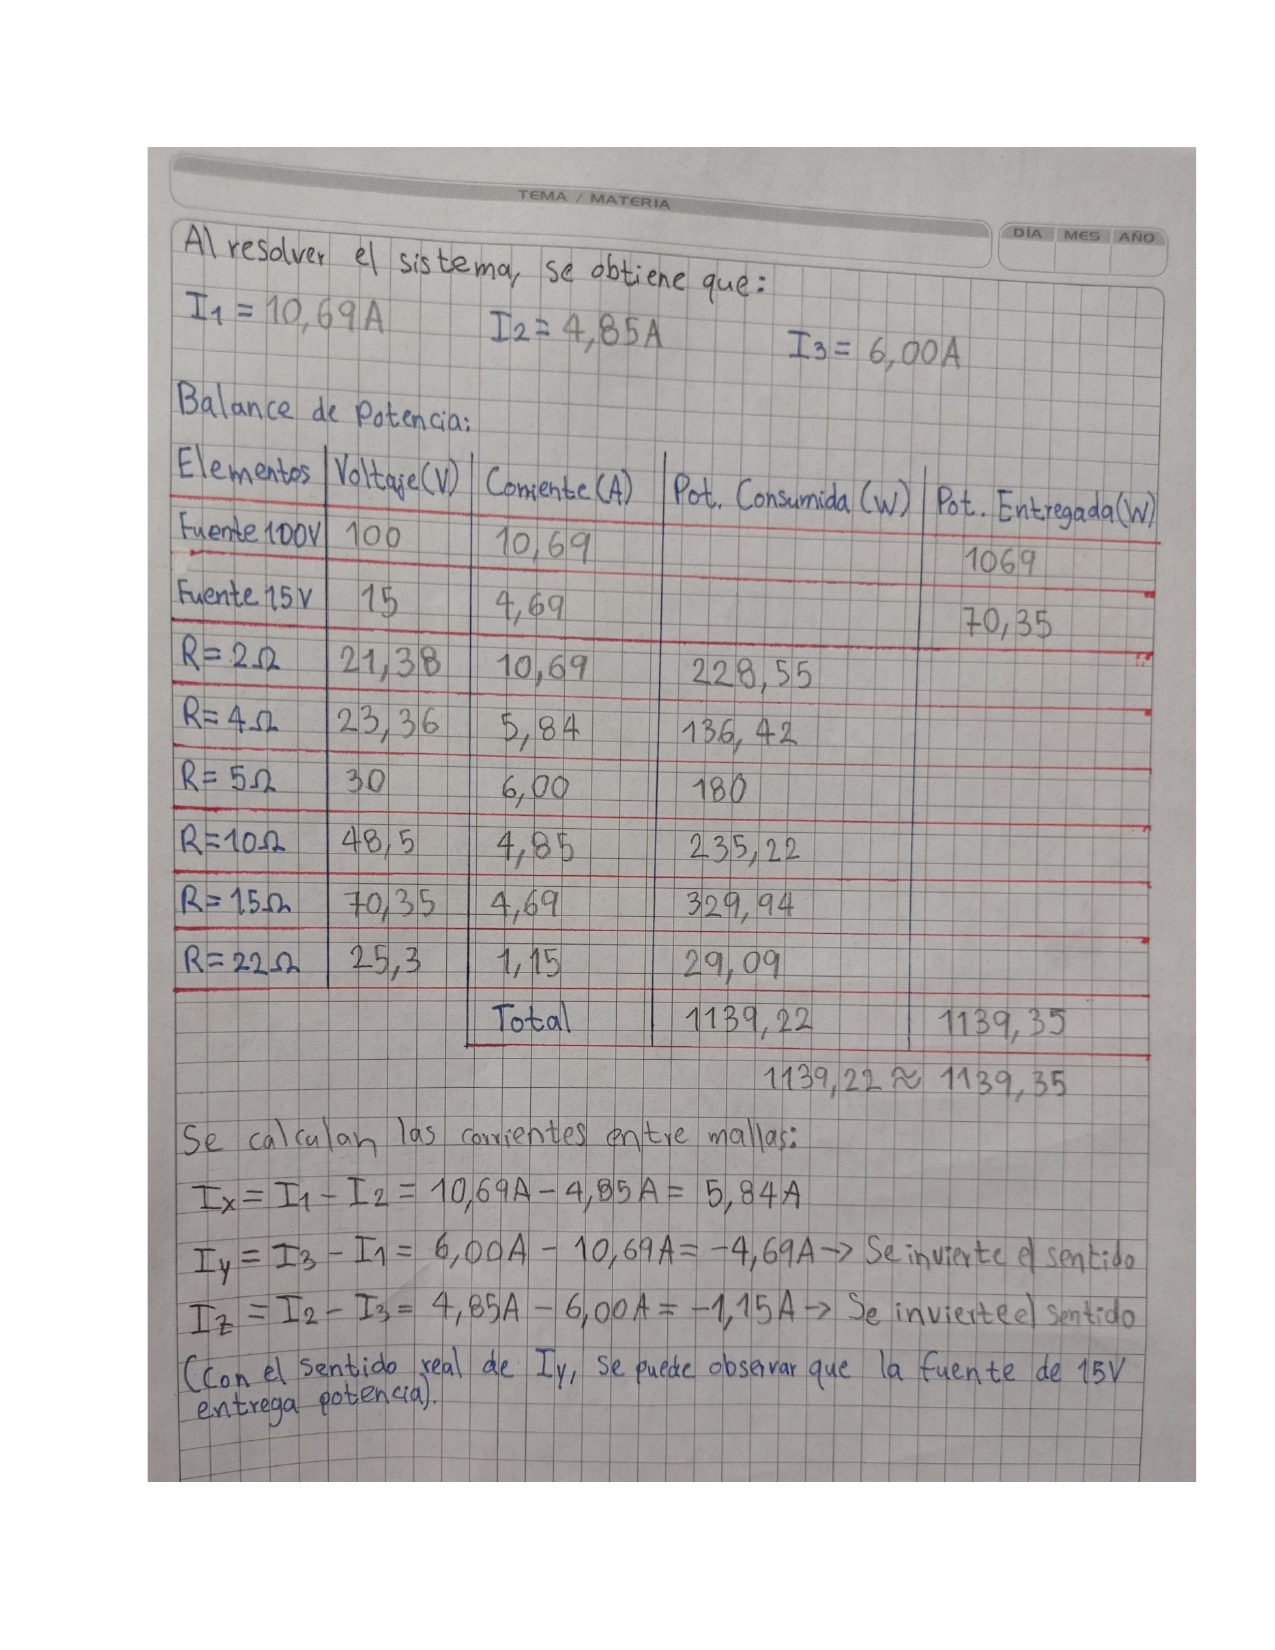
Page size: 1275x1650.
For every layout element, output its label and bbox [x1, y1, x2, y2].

picture [147, 147, 1197, 1482]
